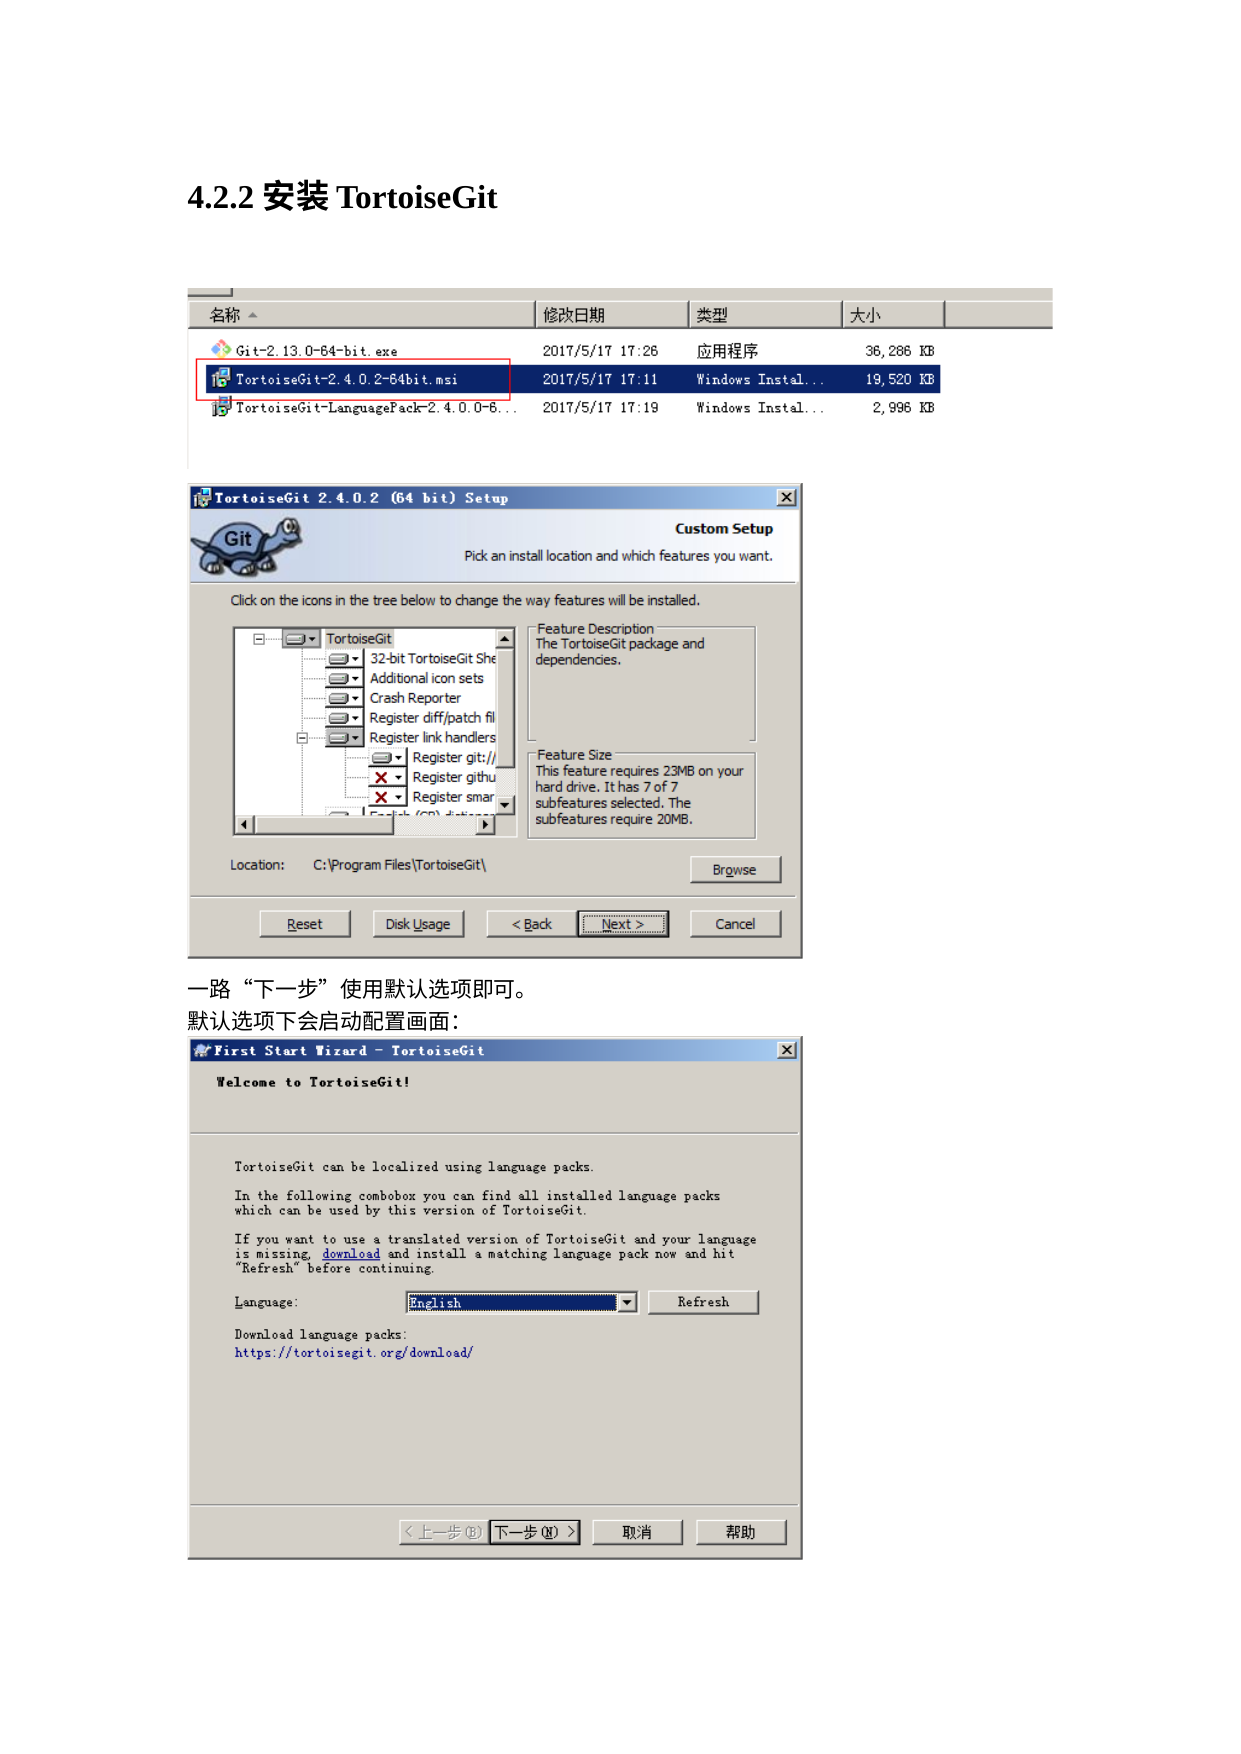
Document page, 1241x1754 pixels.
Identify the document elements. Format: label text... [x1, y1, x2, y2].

picture [187, 483, 804, 960]
picture [187, 288, 1053, 469]
subtitle 安装TortoiseGit [187, 162, 1053, 227]
picture [187, 1036, 804, 1561]
text 默认选项下会启动配置画面： [187, 1004, 1053, 1036]
text 一路“下一步”使用默认选项即可。 [187, 971, 1053, 1004]
